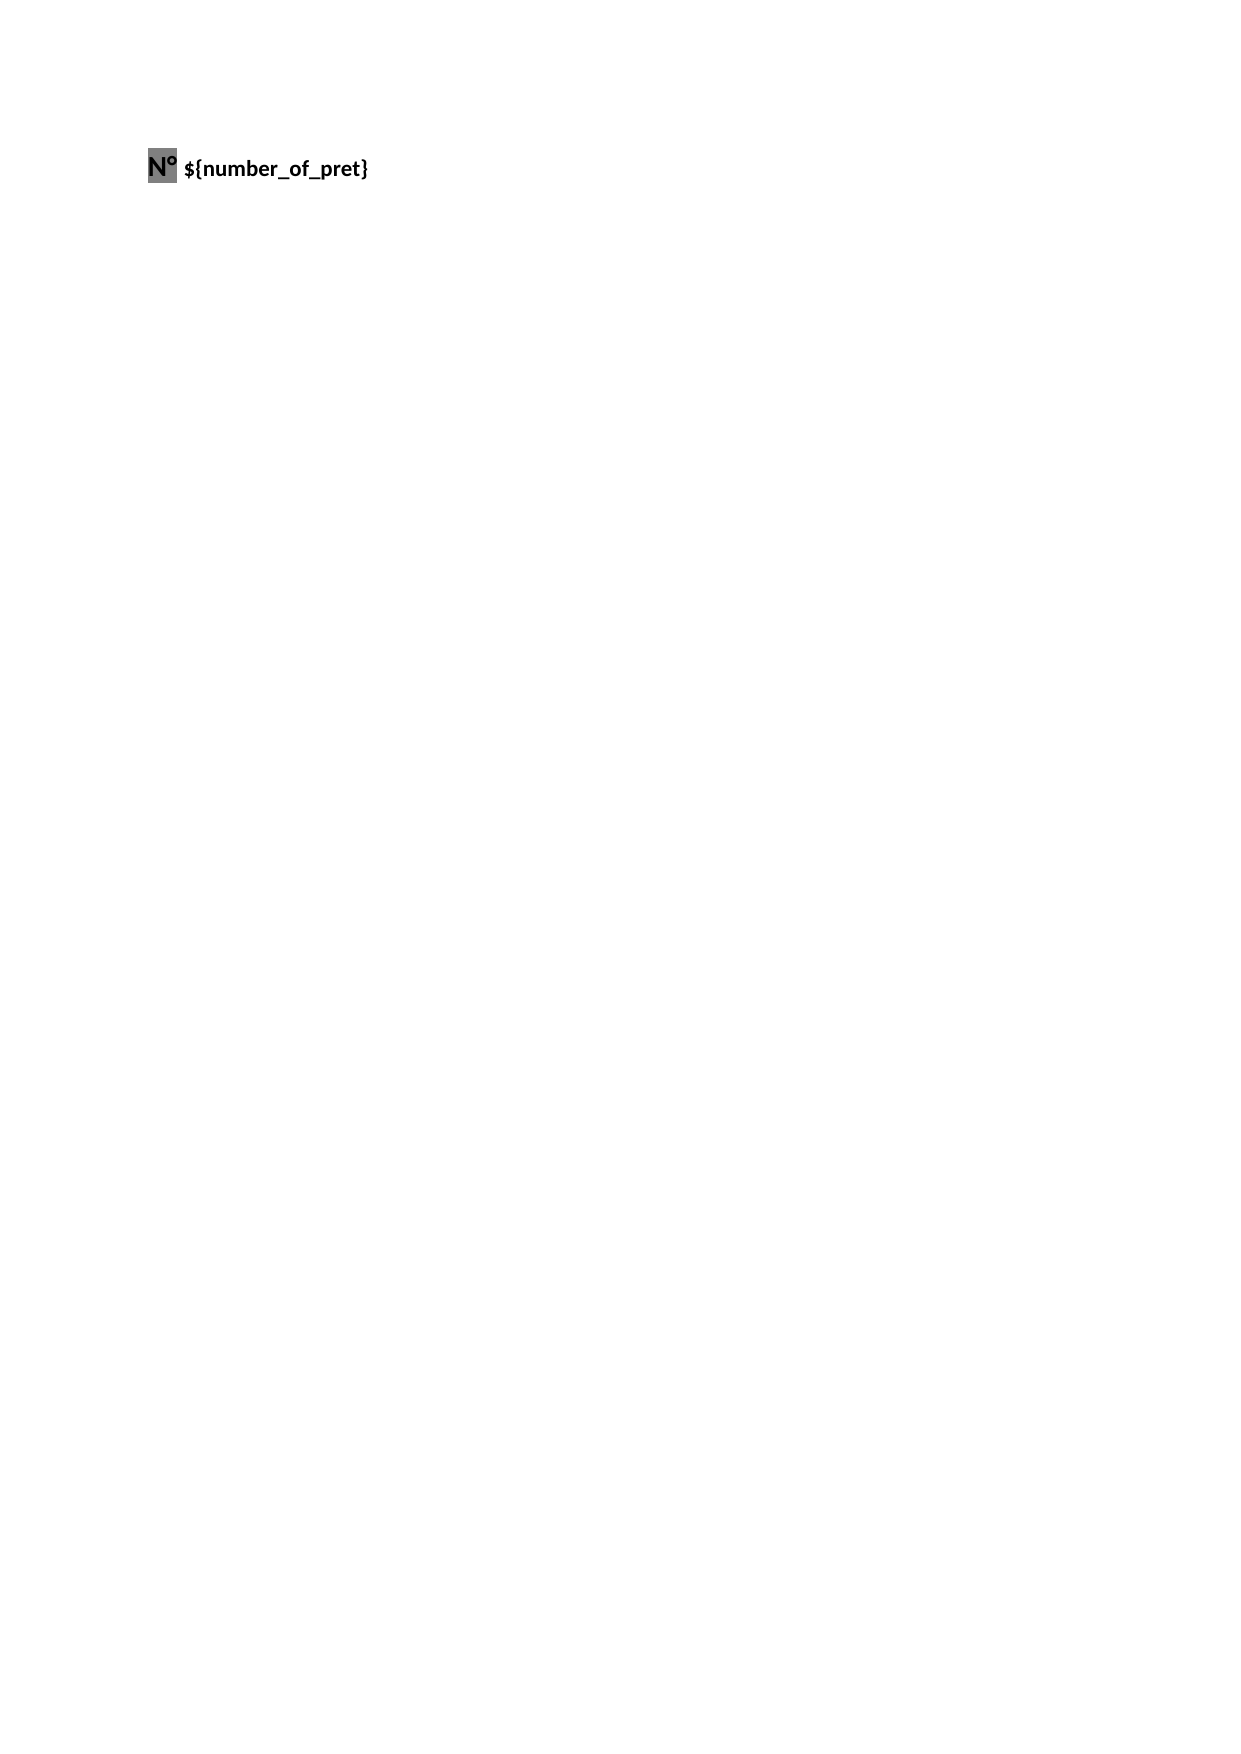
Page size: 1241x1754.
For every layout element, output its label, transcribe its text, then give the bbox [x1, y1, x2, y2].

text N° ${number_of_pret} [177, 148, 1093, 183]
